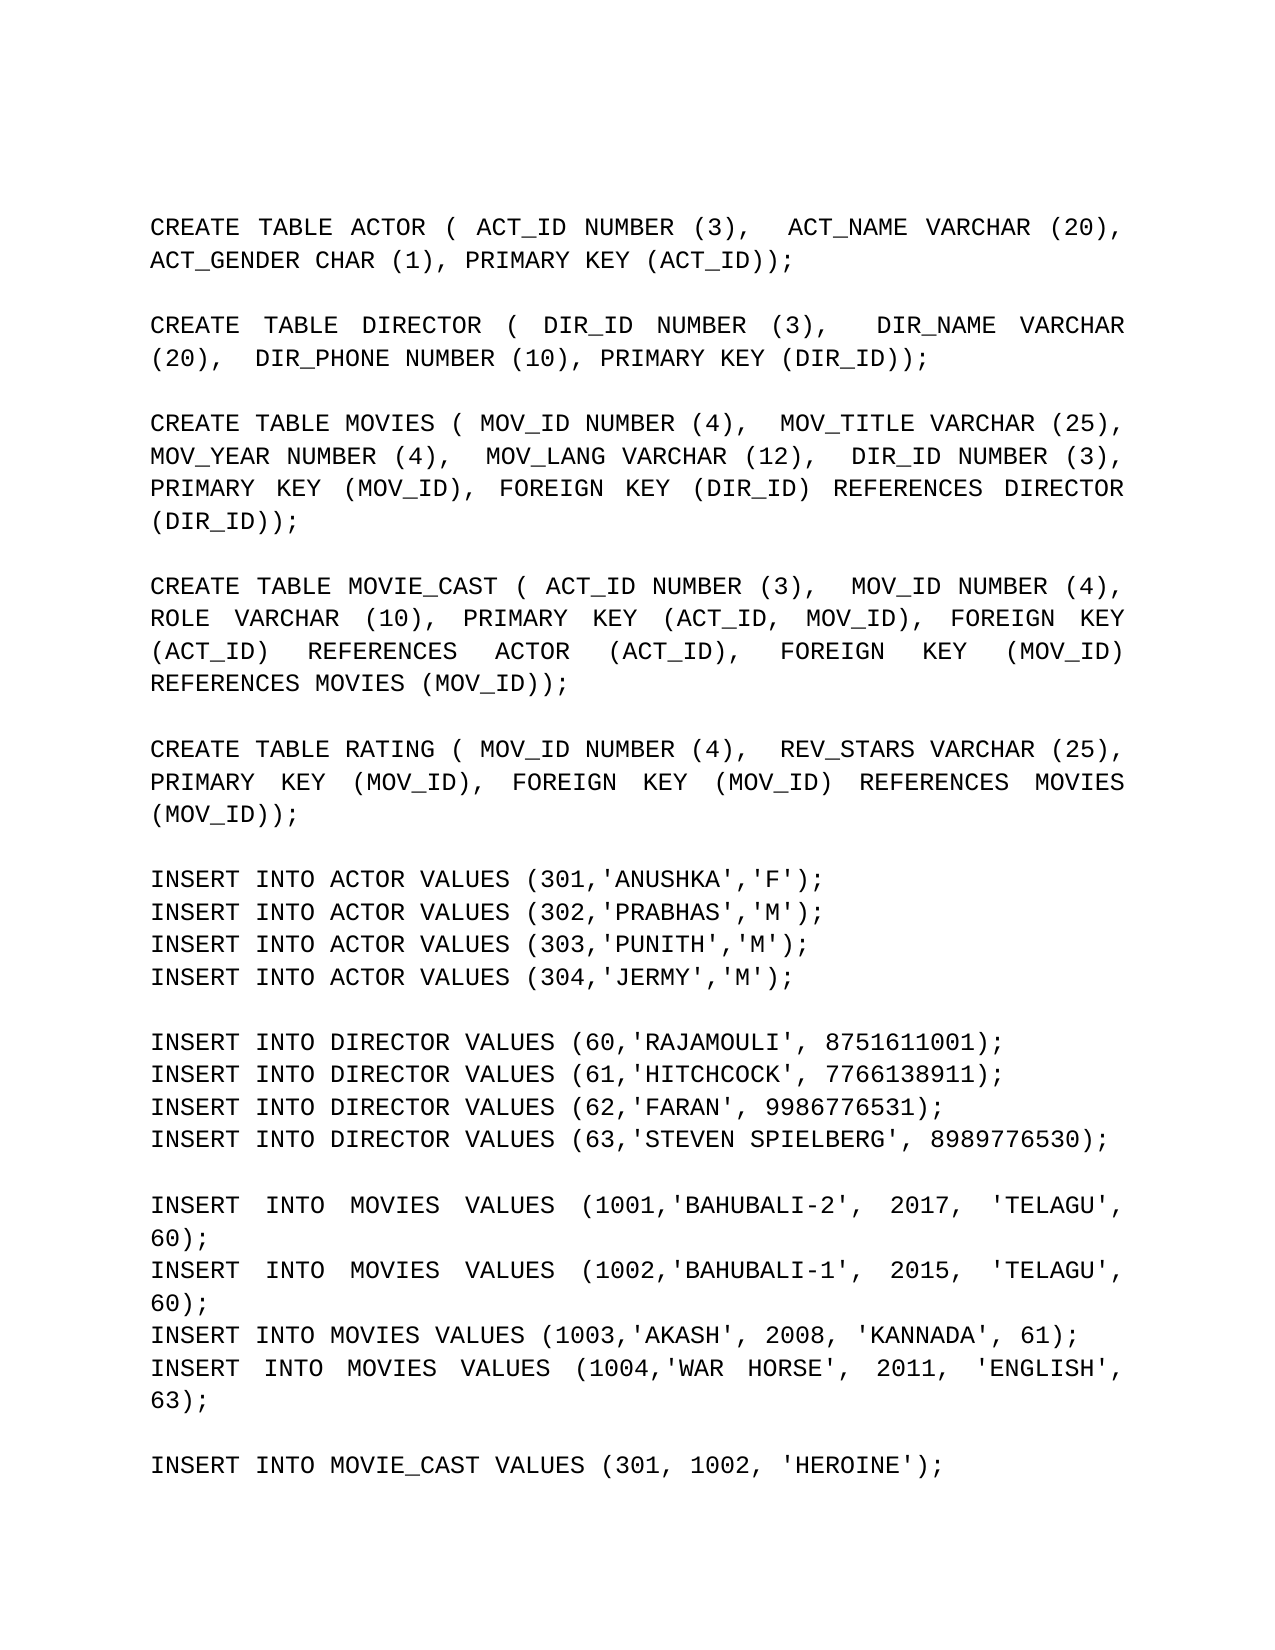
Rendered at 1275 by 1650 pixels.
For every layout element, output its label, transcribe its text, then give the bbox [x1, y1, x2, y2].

text INSERT INTO DIRECTOR VALUES (63,'STEVEN SPIELBERG', 8989776530); [150, 1127, 1125, 1155]
text CREATE TABLE ACTOR ( ACT_ID NUMBER (3), ACT_NAME VARCHAR (20), ACT_GENDER CHAR (1), PRIMARY KEY (ACT_ID)); [150, 215, 1125, 276]
text CREATE TABLE MOVIE_CAST ( ACT_ID NUMBER (3), MOV_ID NUMBER (4), ROLE VARCHAR (10), PRIMARY KEY (ACT_ID, MOV_ID), FOREIGN KEY (ACT_ID) REFERENCES ACTOR (ACT_ID), FOREIGN KEY (MOV_ID) REFERENCES MOVIES (MOV_ID)); [150, 573, 1125, 699]
text INSERT INTO DIRECTOR VALUES (61,'HITCHCOCK', 7766138911); [150, 1062, 1125, 1090]
text INSERT INTO MOVIE_CAST VALUES (301, 1002, 'HEROINE'); [150, 1453, 1125, 1481]
text CREATE TABLE MOVIES ( MOV_ID NUMBER (4), MOV_TITLE VARCHAR (25), MOV_YEAR NUMBER (4), MOV_LANG VARCHAR (12), DIR_ID NUMBER (3), PRIMARY KEY (MOV_ID), FOREIGN KEY (DIR_ID) REFERENCES DIRECTOR (DIR_ID)); [150, 411, 1125, 537]
text INSERT INTO ACTOR VALUES (303,'PUNITH','M'); [150, 932, 1125, 960]
text INSERT INTO ACTOR VALUES (304,'JERMY','M'); [150, 964, 1125, 992]
text INSERT INTO DIRECTOR VALUES (62,'FARAN', 9986776531); [150, 1094, 1125, 1123]
text INSERT INTO MOVIES VALUES (1004,'WAR HORSE', 2011, 'ENGLISH', 63); [150, 1355, 1125, 1416]
text INSERT INTO MOVIES VALUES (1001,'BAHUBALI-2', 2017, 'TELAGU', 60); [150, 1193, 1125, 1253]
text INSERT INTO MOVIES VALUES (1002,'BAHUBALI-1', 2015, 'TELAGU', 60); [150, 1258, 1125, 1318]
text CREATE TABLE RATING ( MOV_ID NUMBER (4), REV_STARS VARCHAR (25), PRIMARY KEY (MOV_ID), FOREIGN KEY (MOV_ID) REFERENCES MOVIES (MOV_ID)); [150, 737, 1125, 830]
text INSERT INTO ACTOR VALUES (302,'PRABHAS','M'); [150, 899, 1125, 927]
text INSERT INTO DIRECTOR VALUES (60,'RAJAMOULI', 8751611001); [150, 1029, 1125, 1058]
text CREATE TABLE DIRECTOR ( DIR_ID NUMBER (3), DIR_NAME VARCHAR (20), DIR_PHONE NUMBER (10), PRIMARY KEY (DIR_ID)); [150, 313, 1125, 374]
text INSERT INTO MOVIES VALUES (1003,'AKASH', 2008, 'KANNADA', 61); [150, 1323, 1125, 1351]
text INSERT INTO ACTOR VALUES (301,'ANUSHKA','F'); [150, 867, 1125, 895]
